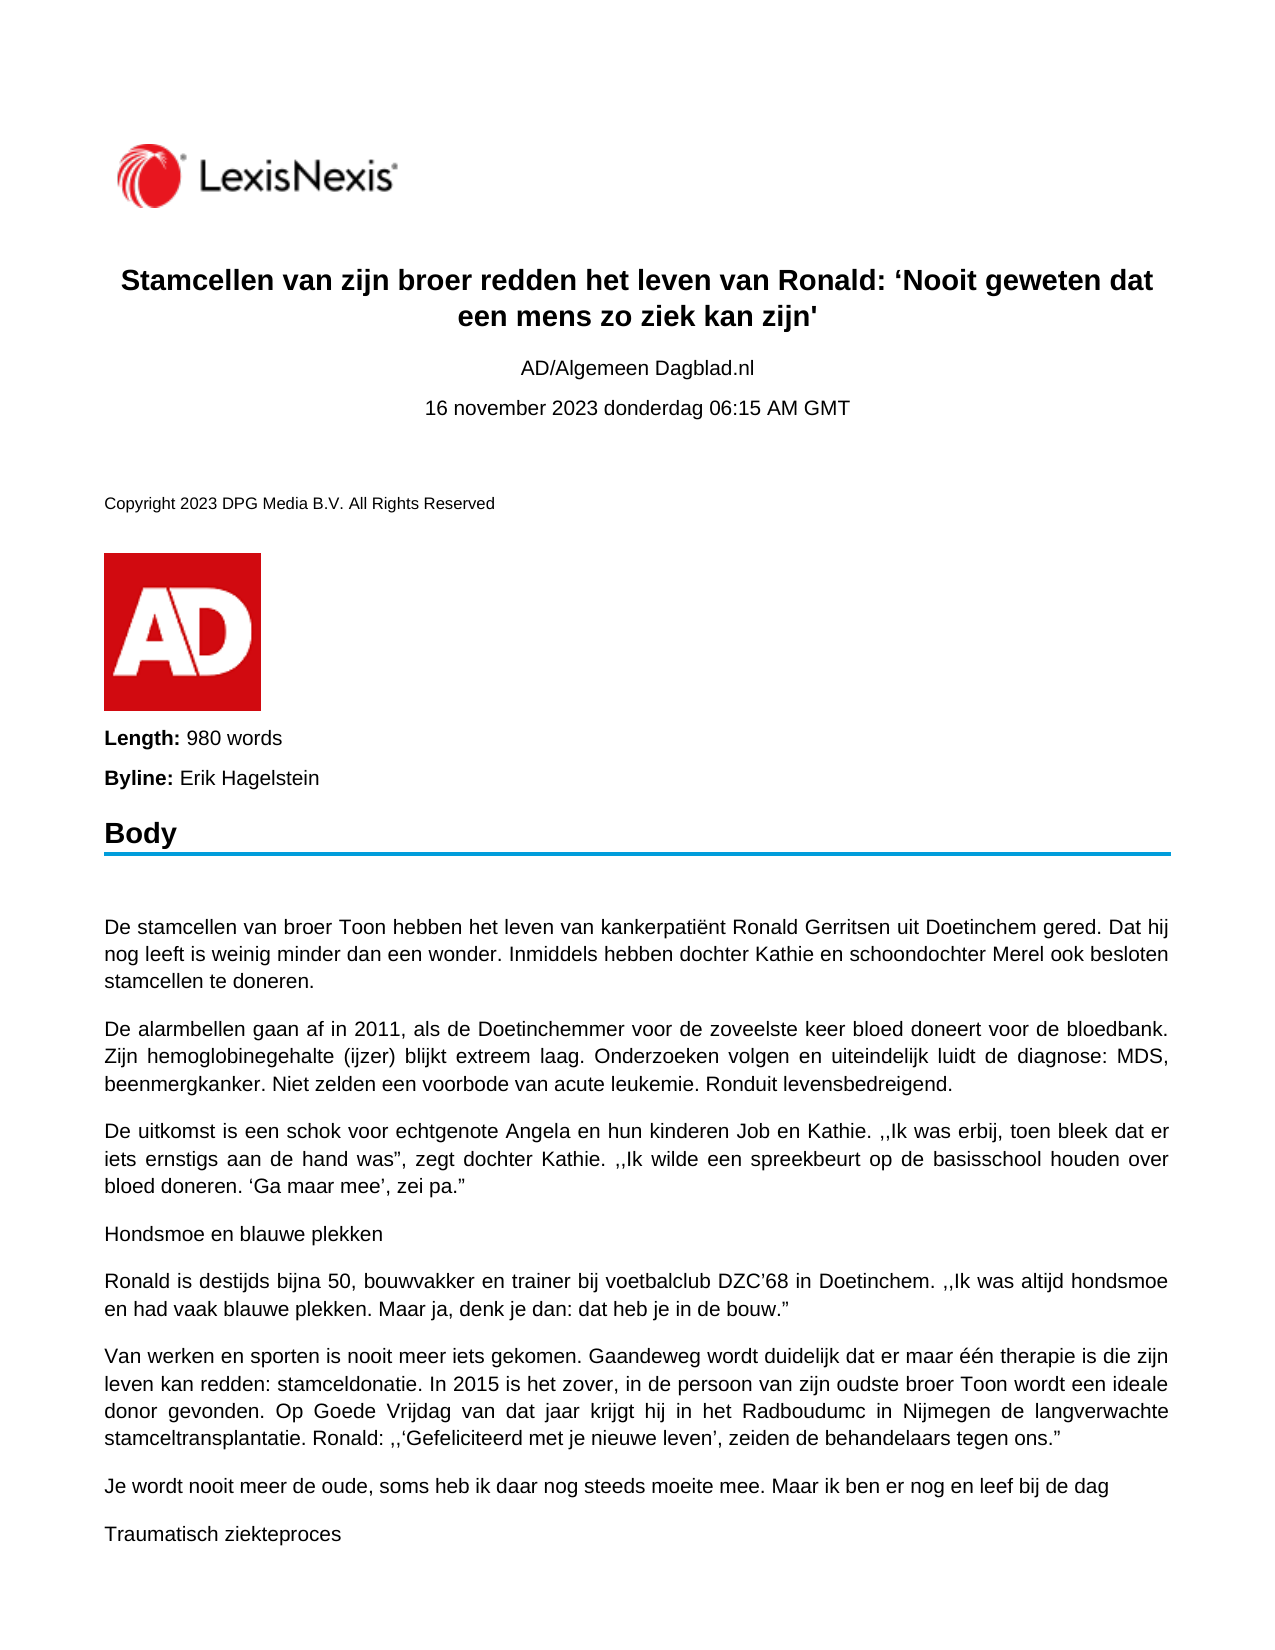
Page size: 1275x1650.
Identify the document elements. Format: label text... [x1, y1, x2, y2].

text De alarmbellen gaan af in 2011, als de Doetinchemmer voor de zoveelste keer bloed doneert voor de bloedbank. Zijn hemoglobinegehalte (ijzer) blijkt extreem laag. Onderzoeken volgen en uiteindelijk luidt de diagnose: MDS, beenmergkanker. Niet zelden een voorbode van acute leukemie. Ronduit levensbedreigend. [104, 1014, 1171, 1095]
text Copyright 2023 DPG Media B.V. All Rights Reserved [104, 461, 1171, 513]
text De stamcellen van broer Toon hebben het leven van kankerpatiënt Ronald Gerritsen uit Doetinchem gered. Dat hij nog leeft is weinig minder dan een wonder. Inmiddels hebben dochter Kathie en schoondochter Merel ook besloten stamcellen te doneren. [104, 912, 1171, 993]
text De uitkomst is een schok voor echtgenote Angela en hun kinderen Job en Kathie. ,,Ik was erbij, toen bleek dat er iets ernstigs aan de hand was”, zegt dochter Kathie. ,,Ik wilde een spreekbeurt op de basisschool houden over bloed doneren. ‘Ga maar mee’, zei pa.” [104, 1116, 1171, 1197]
picture [104, 144, 412, 208]
picture [104, 553, 261, 711]
text Van werken en sporten is nooit meer iets gekomen. Gaandeweg wordt duidelijk dat er maar één therapie is die zijn leven kan redden: stamceldonatie. In 2015 is het zover, in de persoon van zijn oudste broer Toon wordt een ideale donor gevonden. Op Goede Vrijdag van dat jaar krijgt hij in het Radboudumc in Nijmegen de langverwachte stamceltransplantatie. Ronald: ,,‘Gefeliciteerd met je nieuwe leven’, zeiden de behandelaars tegen ons.” [104, 1341, 1171, 1449]
text Byline: Erik Hagelstein [104, 762, 1171, 789]
text Traumatisch ziekteproces [104, 1518, 1171, 1545]
text 16 november 2023 donderdag 06:15 AM GMT [104, 393, 1171, 420]
text Hondsmoe en blauwe plekken [104, 1218, 1171, 1245]
text Body [104, 814, 1171, 850]
text AD/Algemeen Dagblad.nl [104, 353, 1171, 380]
subtitle Stamcellen van zijn broer redden het leven van Ronald: ‘Nooit geweten dat een mens zo ziek kan zijn' [104, 261, 1171, 332]
text Je wordt nooit meer de oude, soms heb ik daar nog steeds moeite mee. Maar ik ben er nog en leef bij de dag [104, 1470, 1171, 1497]
text Ronald is destijds bijna 50, bouwvakker en trainer bij voetbalclub DZC’68 in Doetinchem. ,,Ik was altijd hondsmoe en had vaak blauwe plekken. Maar ja, denk je dan: dat heb je in de bouw.” [104, 1266, 1171, 1320]
text Length: 980 words [104, 723, 1171, 750]
